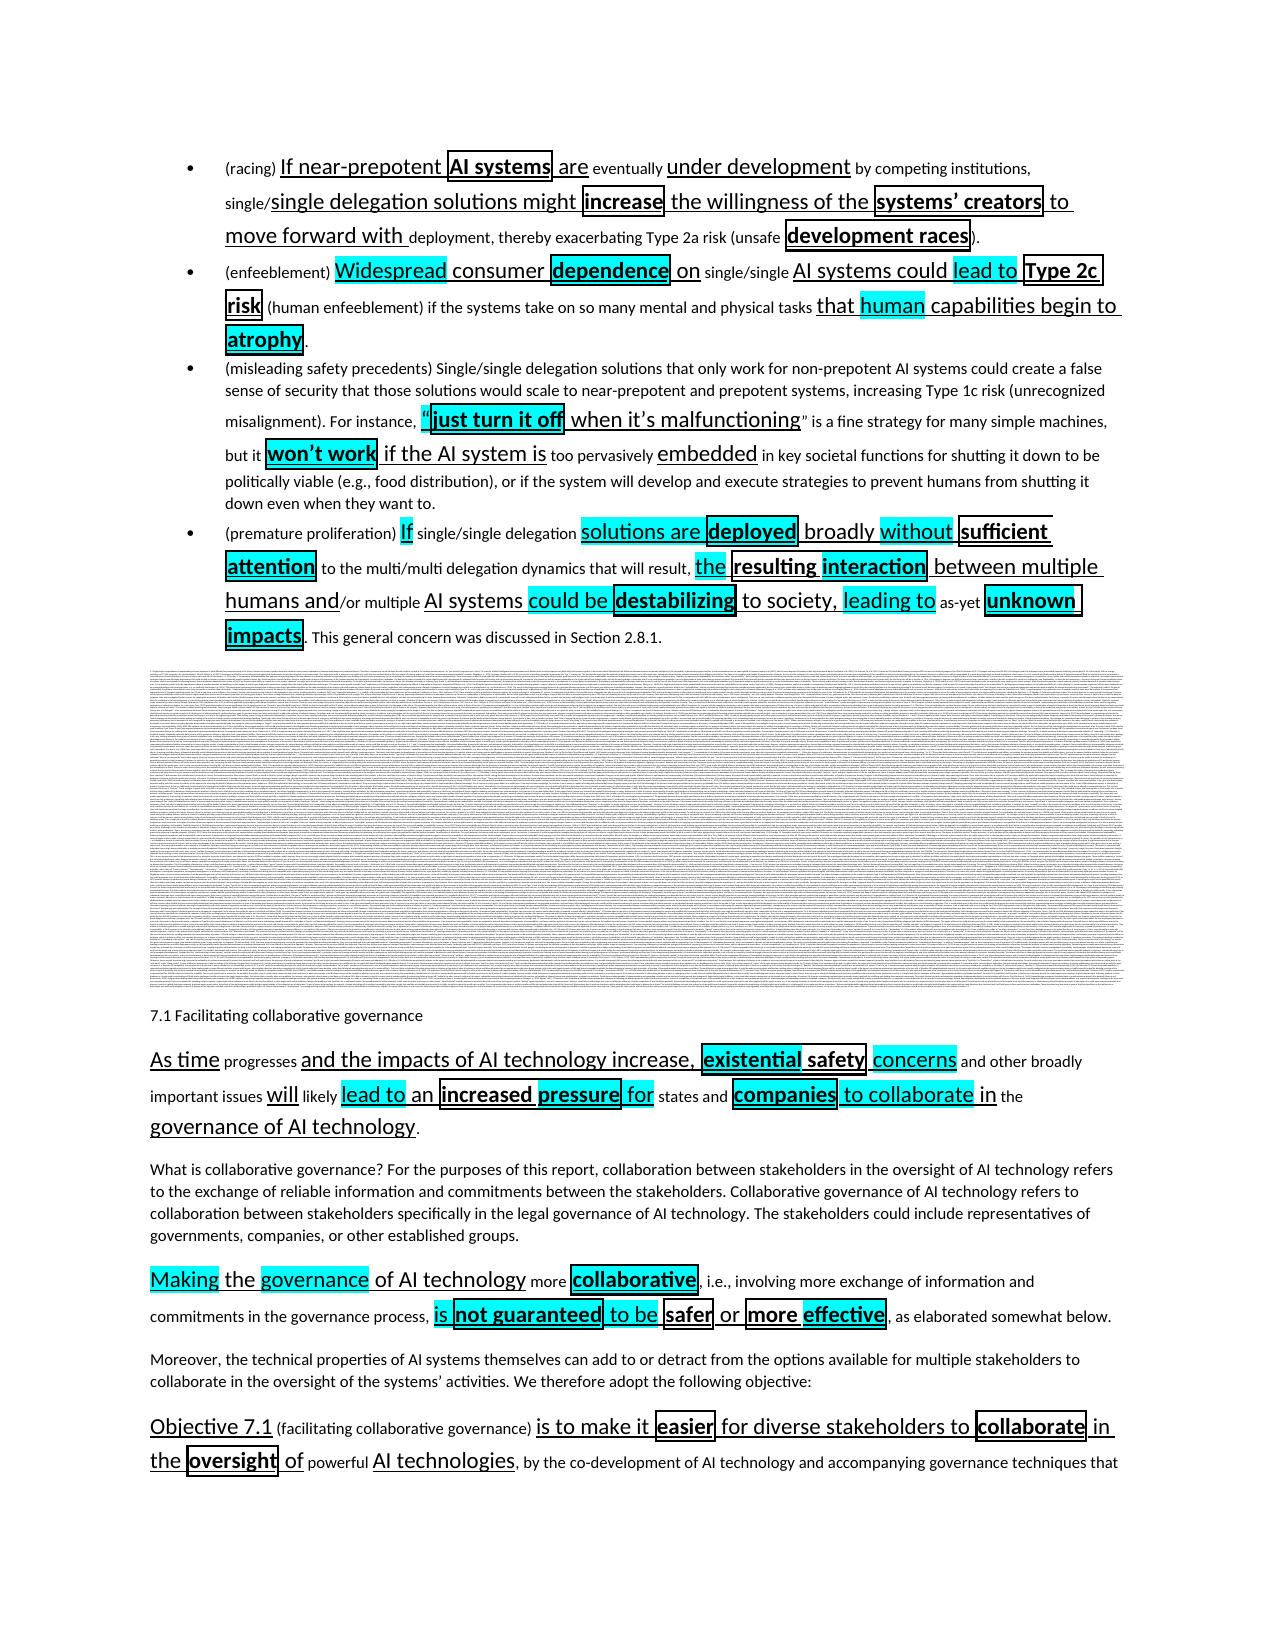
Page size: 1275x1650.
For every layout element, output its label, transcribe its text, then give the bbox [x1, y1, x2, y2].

text As time progresses and the impacts of AI technology increase, existential safety concerns and other broadly important issues will likely lead to an increased pressure for states and companies to collaborate in the governance of AI technology. [150, 1043, 1125, 1140]
list (racing) If near-prepotent AI systems are eventually under development by competing institutions, single/single delegation solutions might increase the willingness of the systems’ creators to move forward with deployment, thereby exacerbating Type 2a risk (unsafe development races). [187, 150, 1125, 252]
text What is collaborative governance? For the purposes of this report, collaboration between stakeholders in the oversight of AI technology refers to the exchange of reliable information and commitments between the stakeholders. Collaborative governance of AI technology refers to collaboration between stakeholders specifically in the legal governance of AI technology. The stakeholders could include representatives of governments, companies, or other established groups. [150, 1159, 1125, 1245]
text 7.1 Facilitating collaborative governance [150, 1005, 1125, 1025]
text Making the governance of AI technology more collaborative, i.e., involving more exchange of information and commitments in the governance process, is not guaranteed to be safer or more effective, as elaborated somewhat below. [150, 1263, 1125, 1330]
text Moreover, the technical properties of AI systems themselves can add to or detract from the options available for multiple stakeholders to collaborate in the oversight of the systems’ activities. We therefore adopt the following objective: [150, 1349, 1125, 1392]
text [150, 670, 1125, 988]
list (premature proliferation) If single/single delegation solutions are deployed broadly without sufficient attention to the multi/multi delegation dynamics that will result, the resulting interaction between multiple humans and/or multiple AI systems could be destabilizing to society, leading to as-yet unknown impacts. This general concern was discussed in Section 2.8.1. [187, 515, 1125, 651]
list (enfeeblement) Widespread consumer dependence on single/single AI systems could lead to Type 2c risk (human enfeeblement) if the systems take on so many mental and physical tasks that human capabilities begin to atrophy. [187, 254, 1125, 356]
list (misleading safety precedents) Single/single delegation solutions that only work for non-prepotent AI systems could create a false sense of security that those solutions would scale to near-prepotent and prepotent systems, increasing Type 1c risk (unrecognized misalignment). For instance, “just turn it off when it’s malfunctioning” is a fine strategy for many simple machines, but it won’t work if the AI system is too pervasively embedded in key societal functions for shutting it down to be politically viable (e.g., food distribution), or if the system will develop and execute strategies to prevent humans from shutting it down even when they want to. [187, 358, 1125, 513]
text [150, 1410, 1125, 1477]
